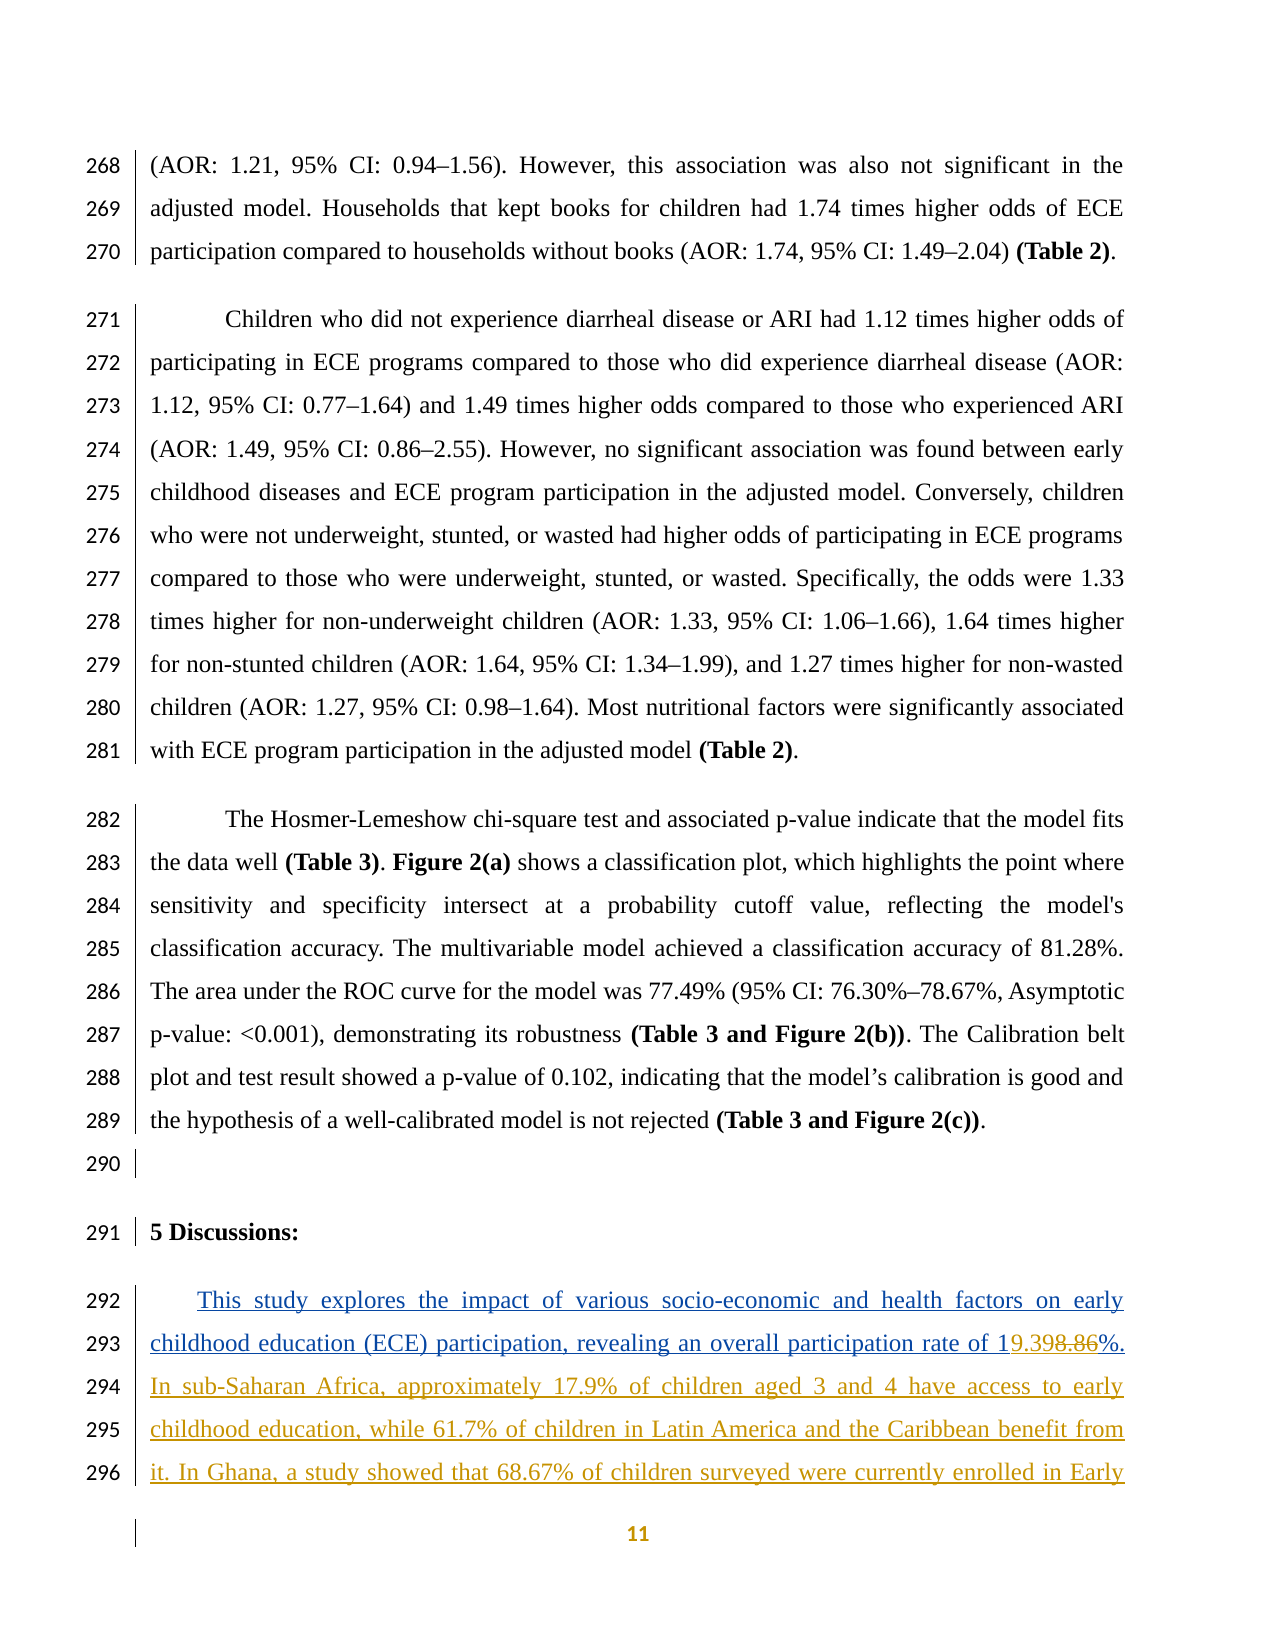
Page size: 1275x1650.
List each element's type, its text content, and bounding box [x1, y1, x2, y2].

text The Hosmer-Lemeshow chi-square test and associated p-value indicate that the model fits the data well (Table 3). Figure 2(a) shows a classification plot, which highlights the point where sensitivity and specificity intersect at a probability cutoff value, reflecting the model's classification accuracy. The multivariable model achieved a classification accuracy of 81.28%. The area under the ROC curve for the model was 77.49% (95% CI: 76.30%–78.67%, Asymptotic p-value: <0.001), demonstrating its robustness (Table 3 and Figure 2(b)). The Calibration belt plot and test result showed a p-value of 0.102, indicating that the model’s calibration is good and the hypothesis of a well-calibrated model is not rejected (Table 3 and Figure 2(c)). [150, 804, 1125, 1134]
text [150, 150, 1125, 265]
text Children who did not experience diarrheal disease or ARI had 1.12 times higher odds of participating in ECE programs compared to those who did experience diarrheal disease (AOR: 1.12, 95% CI: 0.77–1.64) and 1.49 times higher odds compared to those who experienced ARI (AOR: 1.49, 95% CI: 0.86–2.55). However, no significant association was found between early childhood diseases and ECE program participation in the adjusted model. Conversely, children who were not underweight, stunted, or wasted had higher odds of participating in ECE programs compared to those who were underweight, stunted, or wasted. Specifically, the odds were 1.33 times higher for non-underweight children (AOR: 1.33, 95% CI: 1.06–1.66), 1.64 times higher for non-stunted children (AOR: 1.64, 95% CI: 1.34–1.99), and 1.27 times higher for non-wasted children (AOR: 1.27, 95% CI: 0.98–1.64). Most nutritional factors were significantly associated with ECE program participation in the adjusted model (Table 2). [150, 304, 1125, 764]
text 5 Discussions: [150, 1217, 1125, 1246]
